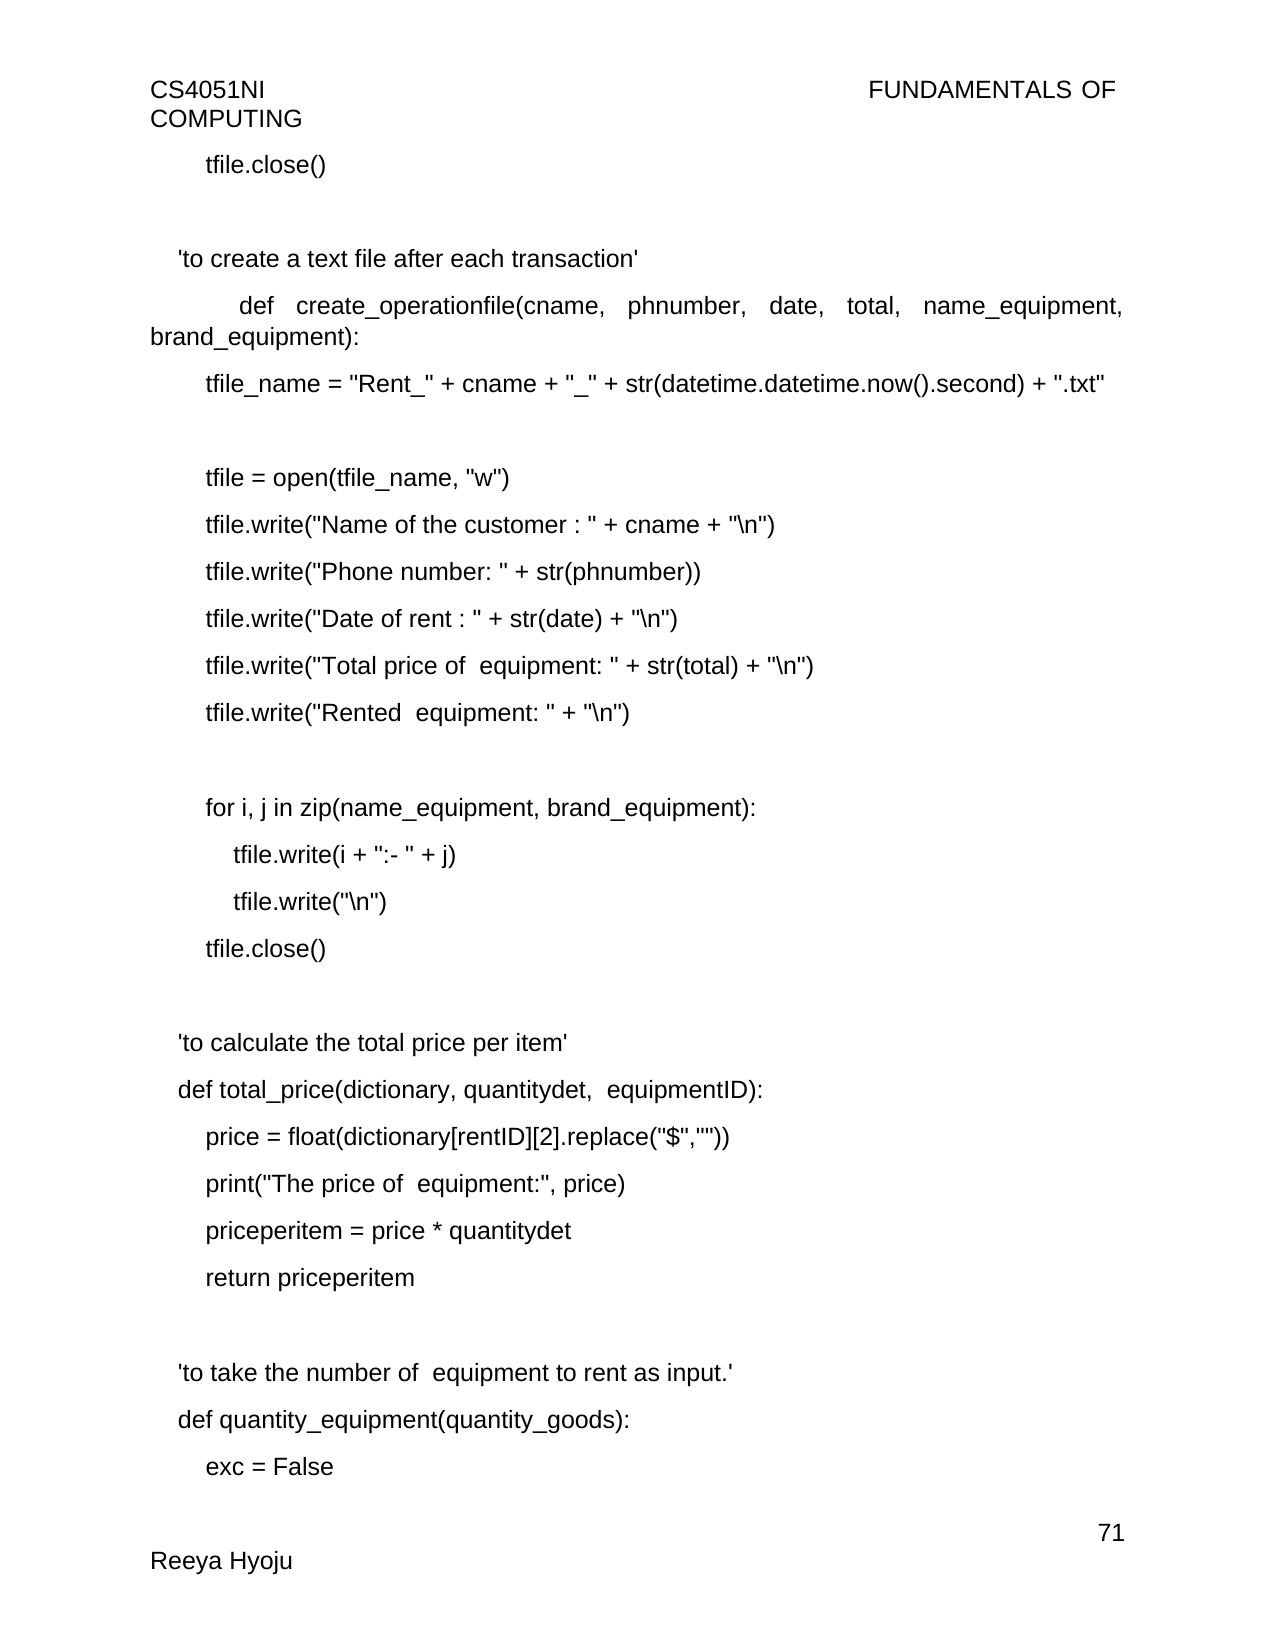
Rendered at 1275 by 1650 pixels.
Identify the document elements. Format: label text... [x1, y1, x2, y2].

text tfile.write("Rented equipment: " + "\n") [150, 698, 1125, 727]
text def quantity_equipment(quantity_goods): [150, 1404, 1125, 1433]
text print("The price of equipment:", price) [150, 1169, 1125, 1198]
text exc = False [150, 1452, 1125, 1480]
text 'to take the number of equipment to rent as input.' [150, 1357, 1125, 1386]
text tfile.close() [150, 934, 1125, 962]
text def total_price(dictionary, quantitydet, equipmentID): [150, 1075, 1125, 1104]
text def create_operationfile(cname, phnumber, date, total, name_equipment, brand_equipment): [150, 291, 1125, 350]
text tfile.write("Phone number: " + str(phnumber)) [150, 557, 1125, 586]
text priceperitem = price * quantitydet [150, 1216, 1125, 1245]
text tfile_name = "Rent_" + cname + "_" + str(datetime.datetime.now().second) + ".txt" [150, 369, 1125, 397]
text tfile.write("Name of the customer : " + cname + "\n") [150, 510, 1125, 539]
text tfile.write("\n") [150, 887, 1125, 915]
text return priceperitem [150, 1263, 1125, 1292]
text 'to create a text file after each transaction' [150, 244, 1125, 273]
text tfile = open(tfile_name, "w") [150, 463, 1125, 492]
text price = float(dictionary[rentID][2].replace("$","")) [150, 1122, 1125, 1151]
text tfile.write("Date of rent : " + str(date) + "\n") [150, 604, 1125, 633]
text for i, j in zip(name_equipment, brand_equipment): [150, 792, 1125, 821]
text tfile.write("Total price of equipment: " + str(total) + "\n") [150, 651, 1125, 680]
text tfile.close() [150, 150, 1125, 179]
text tfile.write(i + ":- " + j) [150, 839, 1125, 868]
text 'to calculate the total price per item' [150, 1028, 1125, 1057]
